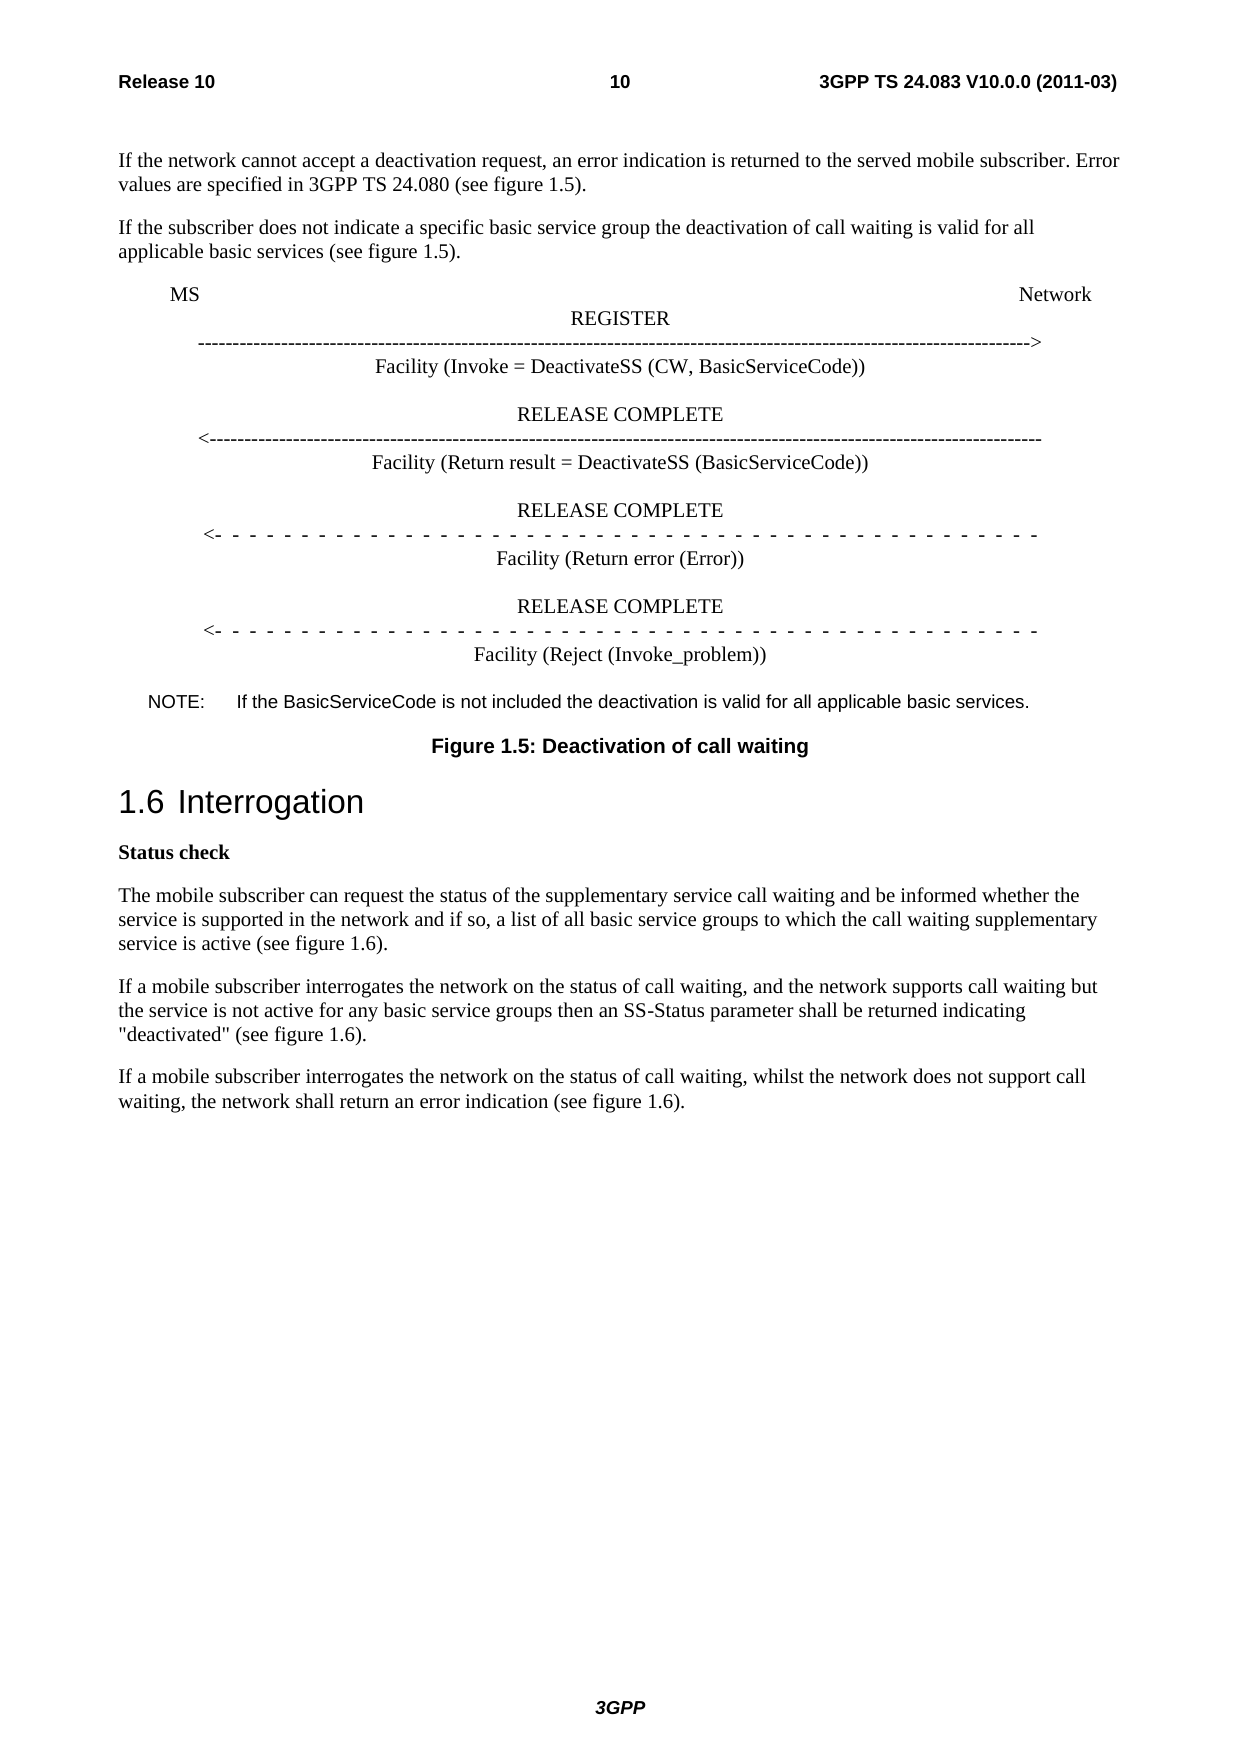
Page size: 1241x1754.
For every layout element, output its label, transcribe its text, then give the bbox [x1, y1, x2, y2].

text RELEASE COMPLETE [118, 402, 1122, 426]
text If a mobile subscriber interrogates the network on the status of call waiting, whilst the network does not support call waiting, the network shall return an error indication (see figure 1.6). [118, 1064, 1122, 1113]
text If the subscriber does not indicate a specific basic service group the deactivation of call waiting is valid for all applicable basic services (see figure 1.5). [118, 214, 1122, 263]
text If the network cannot accept a deactivation request, an error indication is returned to the served mobile subscriber. Error values are specified in 3GPP TS 24.080 (see figure 1.5). [118, 148, 1122, 196]
text REGISTER [118, 306, 1122, 329]
text NOTE: If the BasicServiceCode is not included the deactivation is valid for all applicable basic services. [148, 691, 1122, 712]
text <- - - - - - - - - - - - - - - - - - - - - - - - - - - - - - - - - - - - - - - - - - - - - - - - [118, 522, 1122, 546]
text The mobile subscriber can request the status of the supplementary service call waiting and be informed whether the service is supported in the network and if so, a list of all basic service groups to which the call waiting supplementary service is active (see figure 1.6). [118, 883, 1122, 955]
text Facility (Return error (Error)) [118, 546, 1122, 570]
text Figure 1.5: Deactivation of call waiting [118, 734, 1122, 758]
text Facility (Invoke = DeactivateSS (CW, BasicServiceCode)) [118, 354, 1122, 378]
text Status check [118, 840, 1122, 864]
text If a mobile subscriber interrogates the network on the status of call waiting, and the network supports call waiting but the service is not active for any basic service groups then an SS-Status parameter shall be returned indicating "deactivated" (see figure 1.6). [118, 973, 1122, 1046]
text MS Network [118, 281, 1122, 306]
text Facility (Return result = DeactivateSS (BasicServiceCode)) [118, 450, 1122, 474]
text RELEASE COMPLETE [118, 594, 1122, 618]
text RELEASE COMPLETE [118, 498, 1122, 522]
text <------------------------------------------------------------------------------------------------------------------------ [118, 426, 1122, 450]
text <- - - - - - - - - - - - - - - - - - - - - - - - - - - - - - - - - - - - - - - - - - - - - - - - [118, 618, 1122, 642]
subtitle 1.6 Interrogation [118, 783, 1122, 821]
text ------------------------------------------------------------------------------------------------------------------------> [118, 329, 1122, 354]
text Facility (Reject (Invoke_problem)) [118, 642, 1122, 666]
